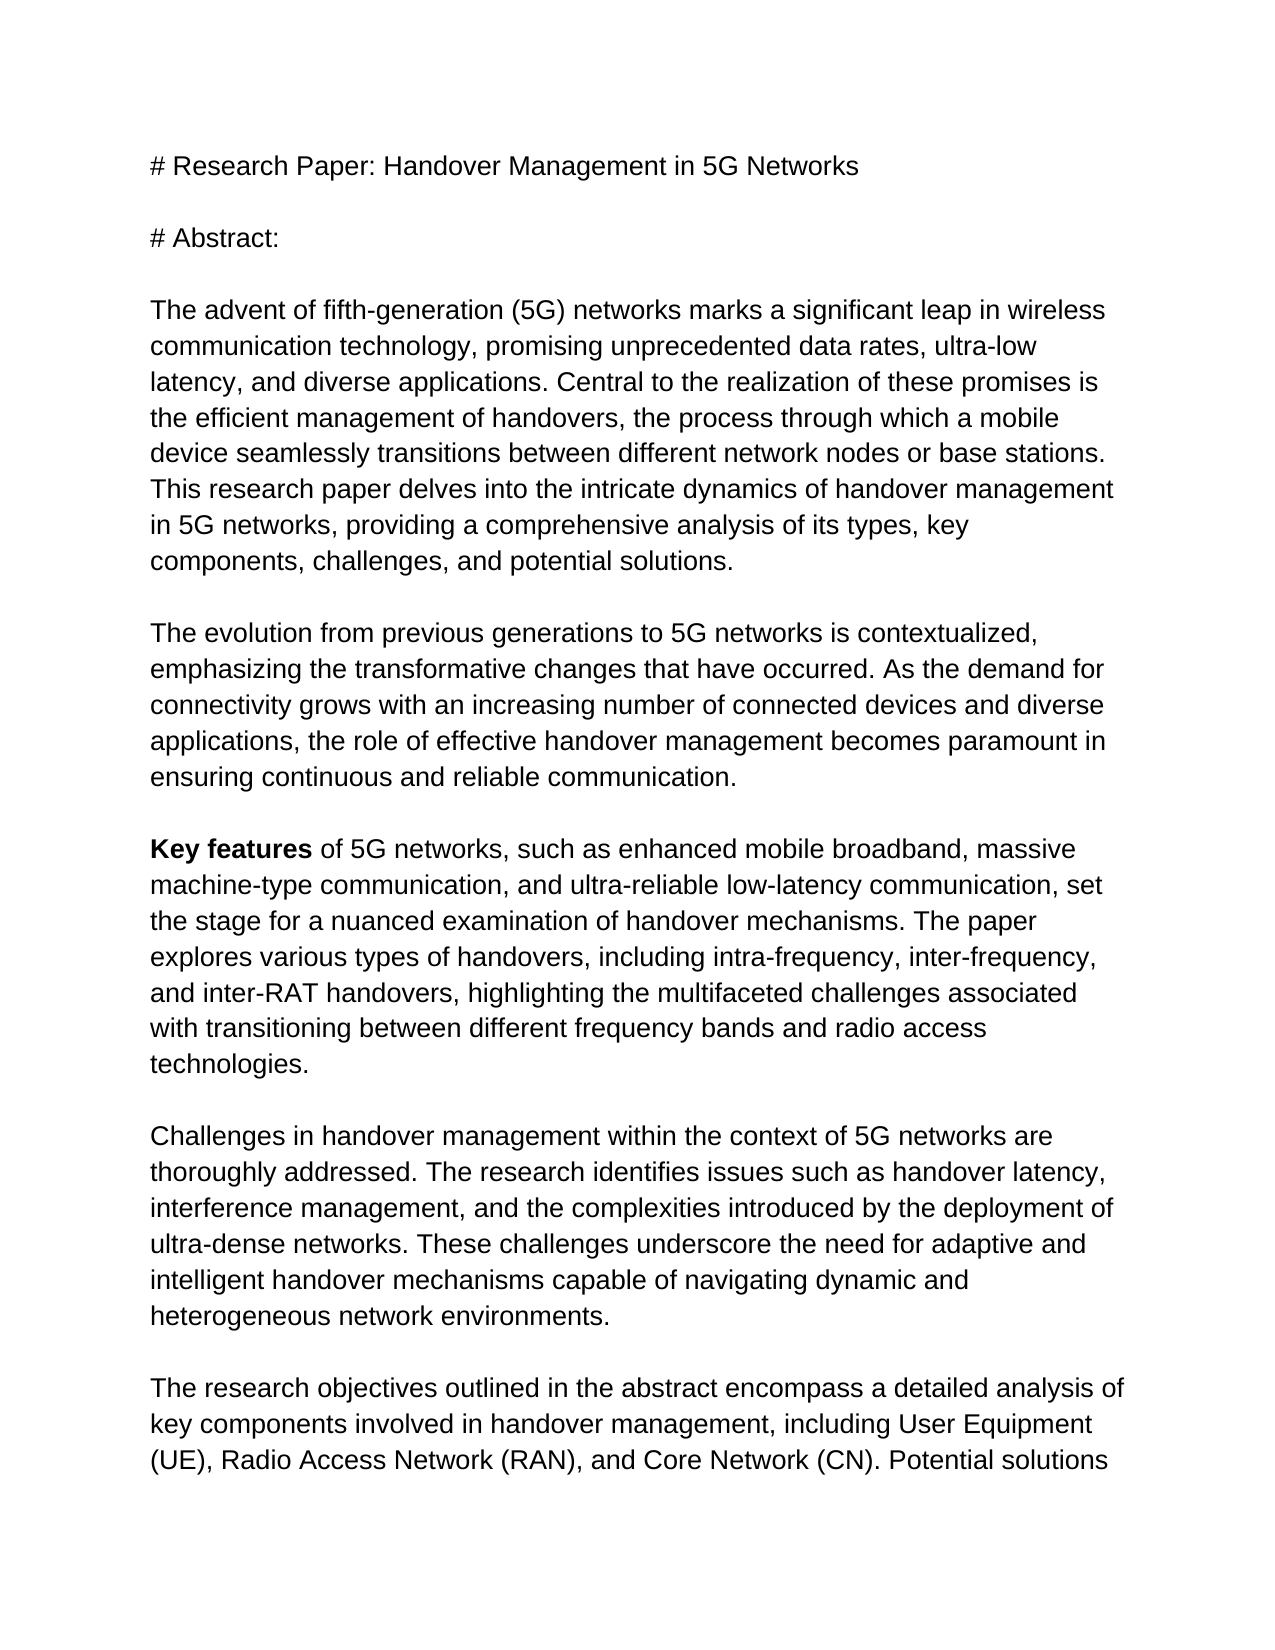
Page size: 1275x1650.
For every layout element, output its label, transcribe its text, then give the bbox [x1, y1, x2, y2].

text Key features of 5G networks, such as enhanced mobile broadband, massive machine-type communication, and ultra-reliable low-latency communication, set the stage for a nuanced examination of handover mechanisms. The paper explores various types of handovers, including intra-frequency, inter-frequency, and inter-RAT handovers, highlighting the multifaceted challenges associated with transitioning between different frequency bands and radio access technologies. [150, 833, 1125, 1080]
text Challenges in handover management within the context of 5G networks are thoroughly addressed. The research identifies issues such as handover latency, interference management, and the complexities introduced by the deployment of ultra-dense networks. These challenges underscore the need for adaptive and intelligent handover mechanisms capable of navigating dynamic and heterogeneous network environments. [150, 1120, 1125, 1331]
text The evolution from previous generations to 5G networks is contextualized, emphasizing the transformative changes that have occurred. As the demand for connectivity grows with an increasing number of connected devices and diverse applications, the role of effective handover management becomes paramount in ensuring continuous and reliable communication. [150, 617, 1125, 792]
text # Abstract: [150, 222, 1125, 253]
text The advent of fifth-generation (5G) networks marks a significant leap in wireless communication technology, promising unprecedented data rates, ultra-low latency, and diverse applications. Central to the realization of these promises is the efficient management of handovers, the process through which a mobile device seamlessly transitions between different network nodes or base stations. This research paper delves into the intricate dynamics of handover management in 5G networks, providing a comprehensive analysis of its types, key components, challenges, and potential solutions. [150, 294, 1125, 577]
text # Research Paper: Handover Management in 5G Networks [150, 150, 1125, 181]
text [150, 1372, 1125, 1475]
